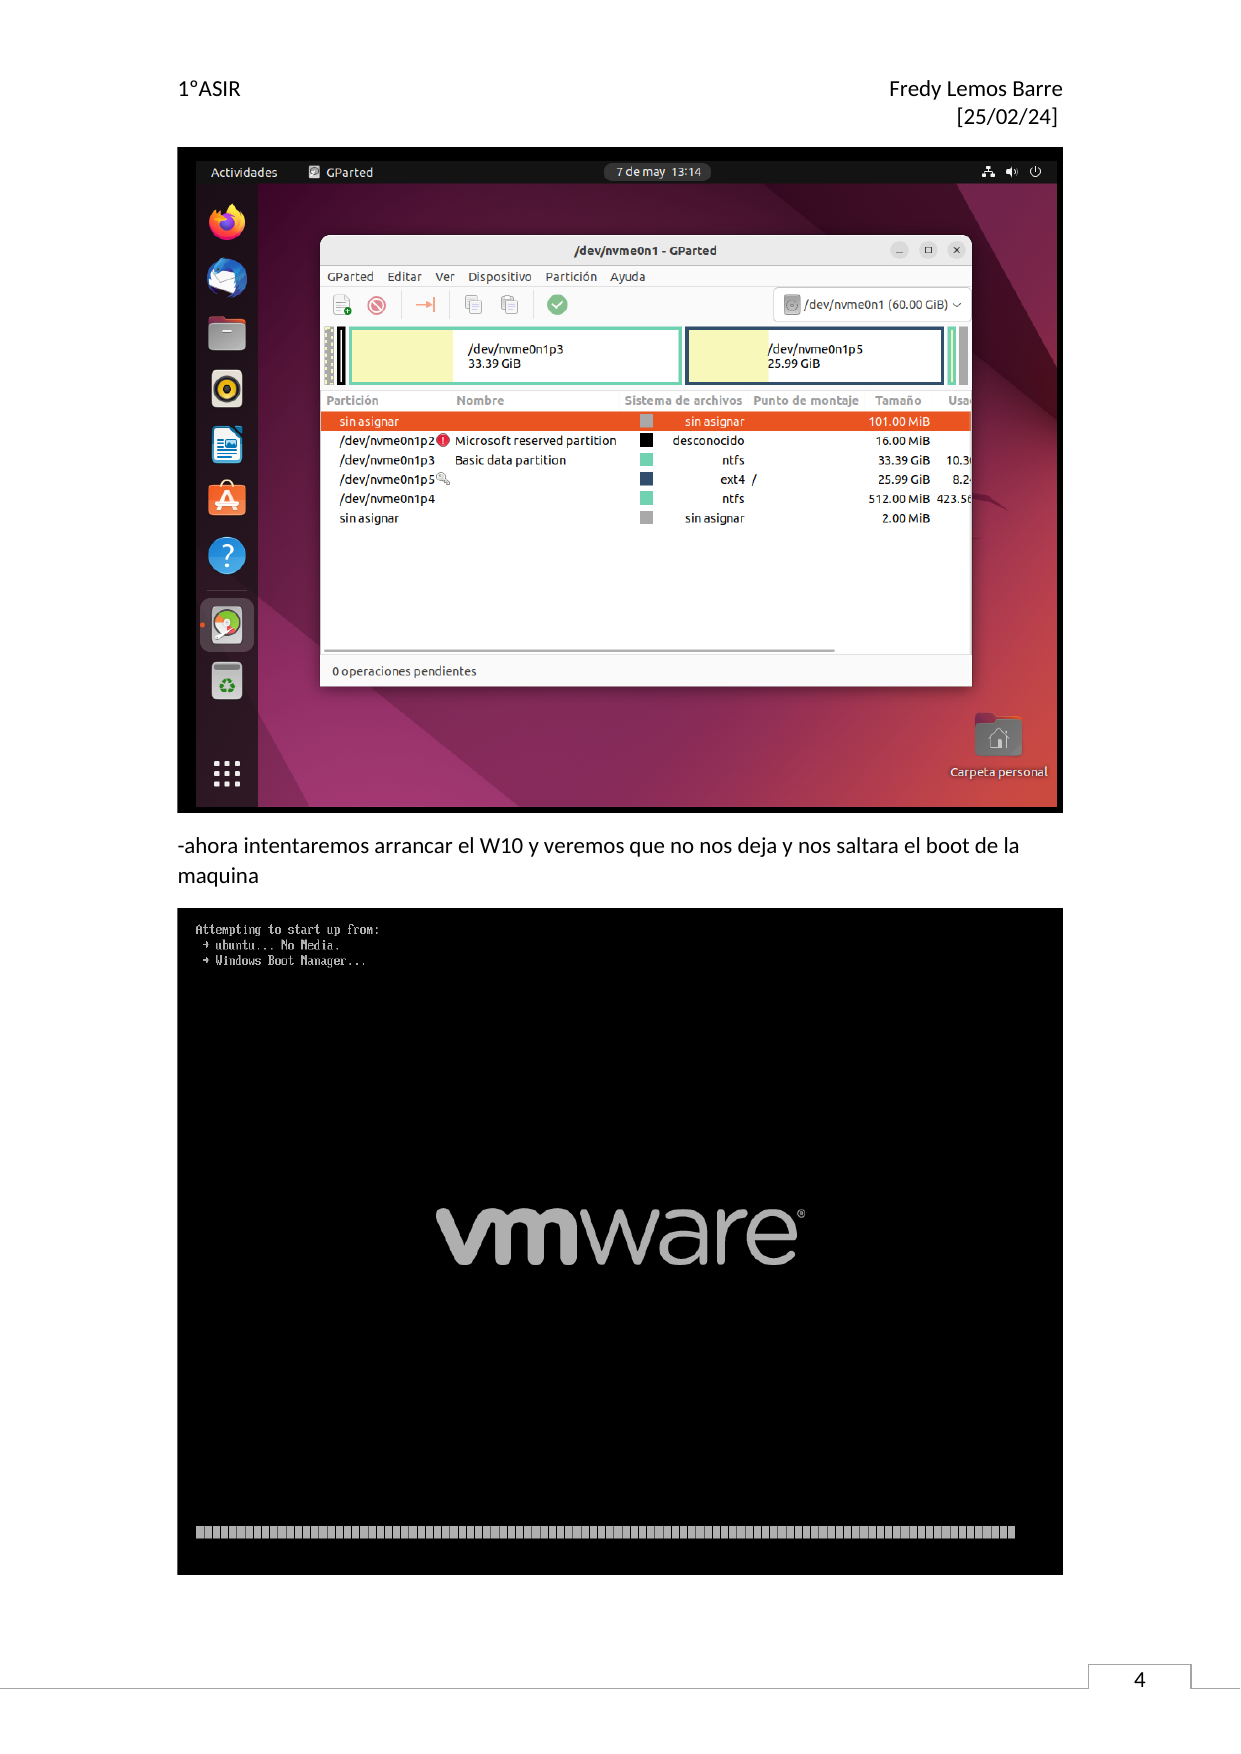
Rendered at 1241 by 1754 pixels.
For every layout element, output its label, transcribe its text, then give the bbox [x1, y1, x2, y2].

text -ahora intentaremos arrancar el W10 y veremos que no nos deja y nos saltara el boot de la maquina [177, 831, 1063, 890]
picture [177, 147, 1063, 813]
picture [177, 908, 1063, 1575]
